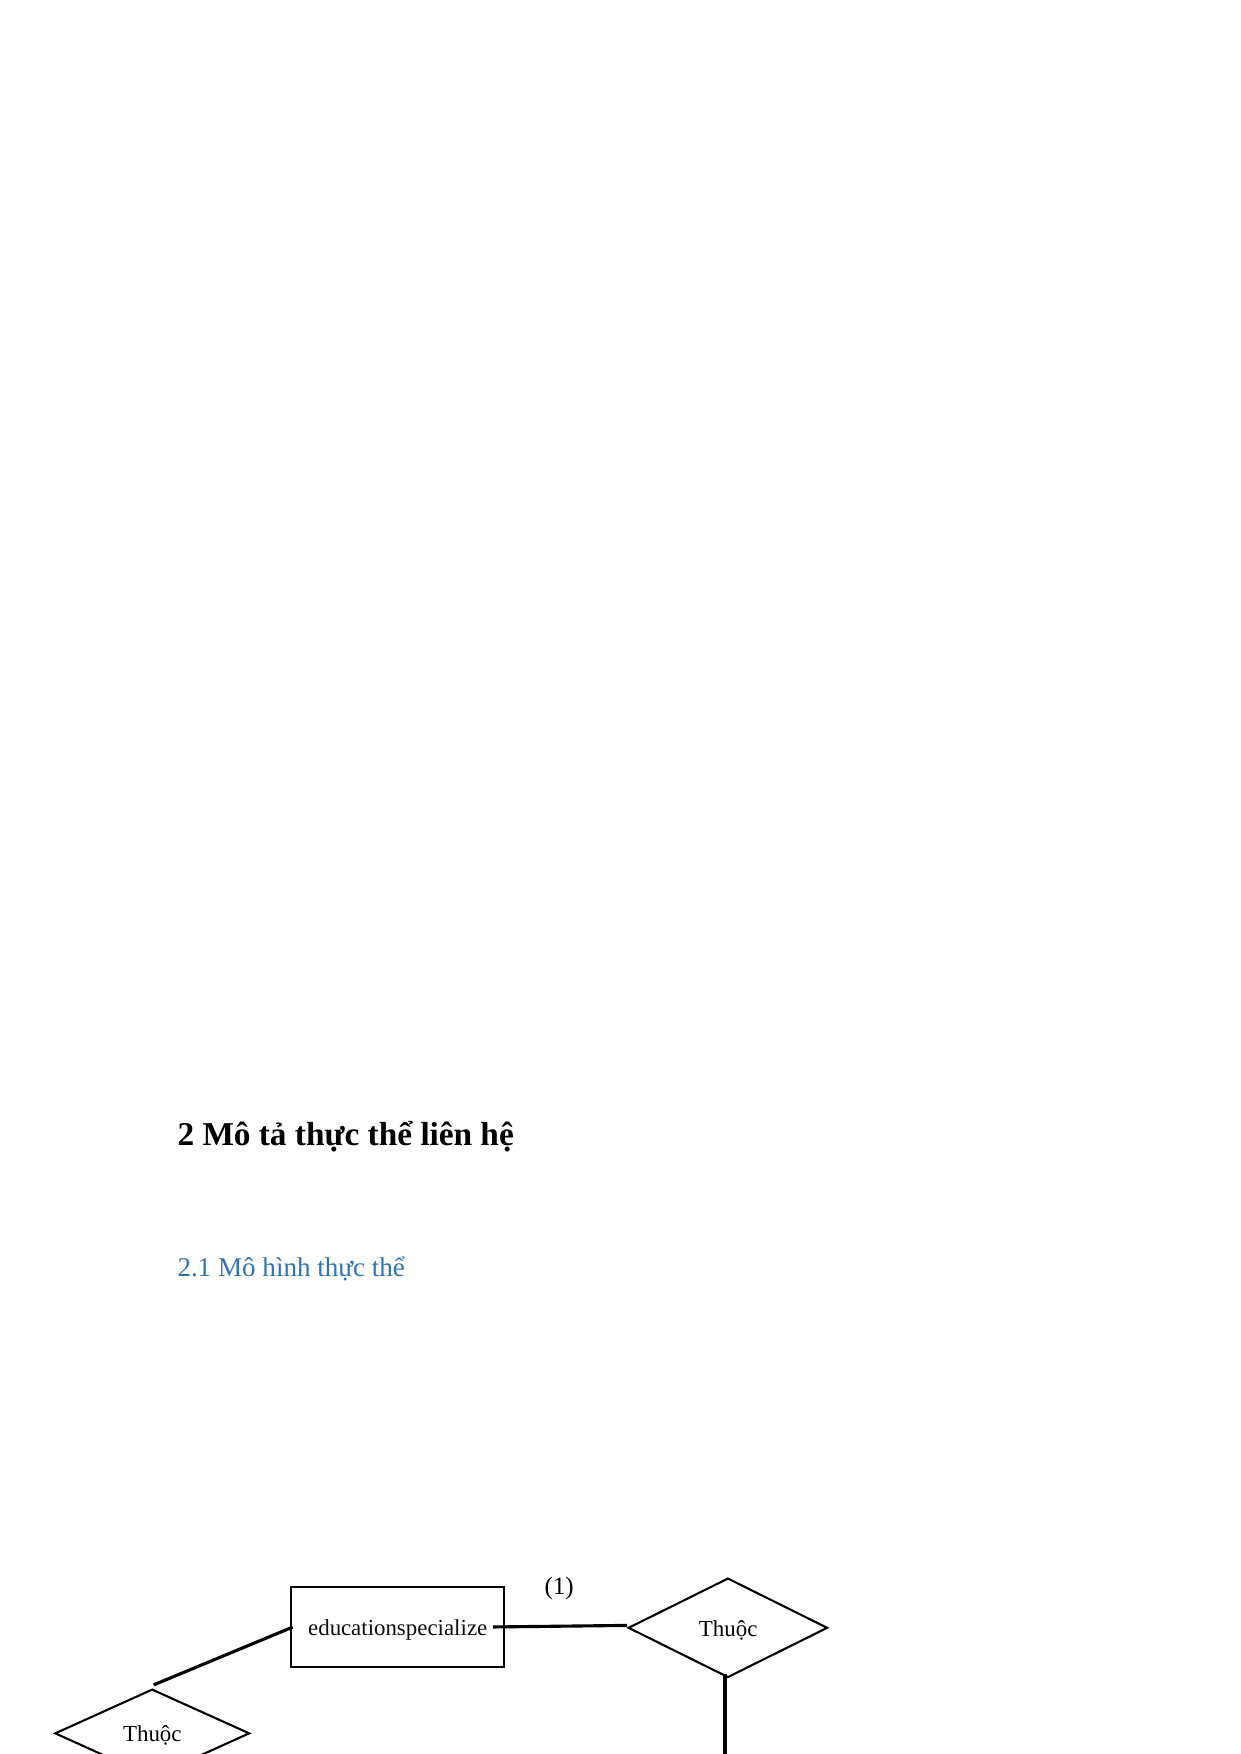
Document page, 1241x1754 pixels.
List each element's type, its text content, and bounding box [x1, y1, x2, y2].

subtitle 2 Mô tả thực thể liên hệ [177, 1114, 1122, 1153]
text (1) [177, 1571, 1122, 1600]
subtitle 2.1 Mô hình thực thể [177, 1251, 1122, 1282]
